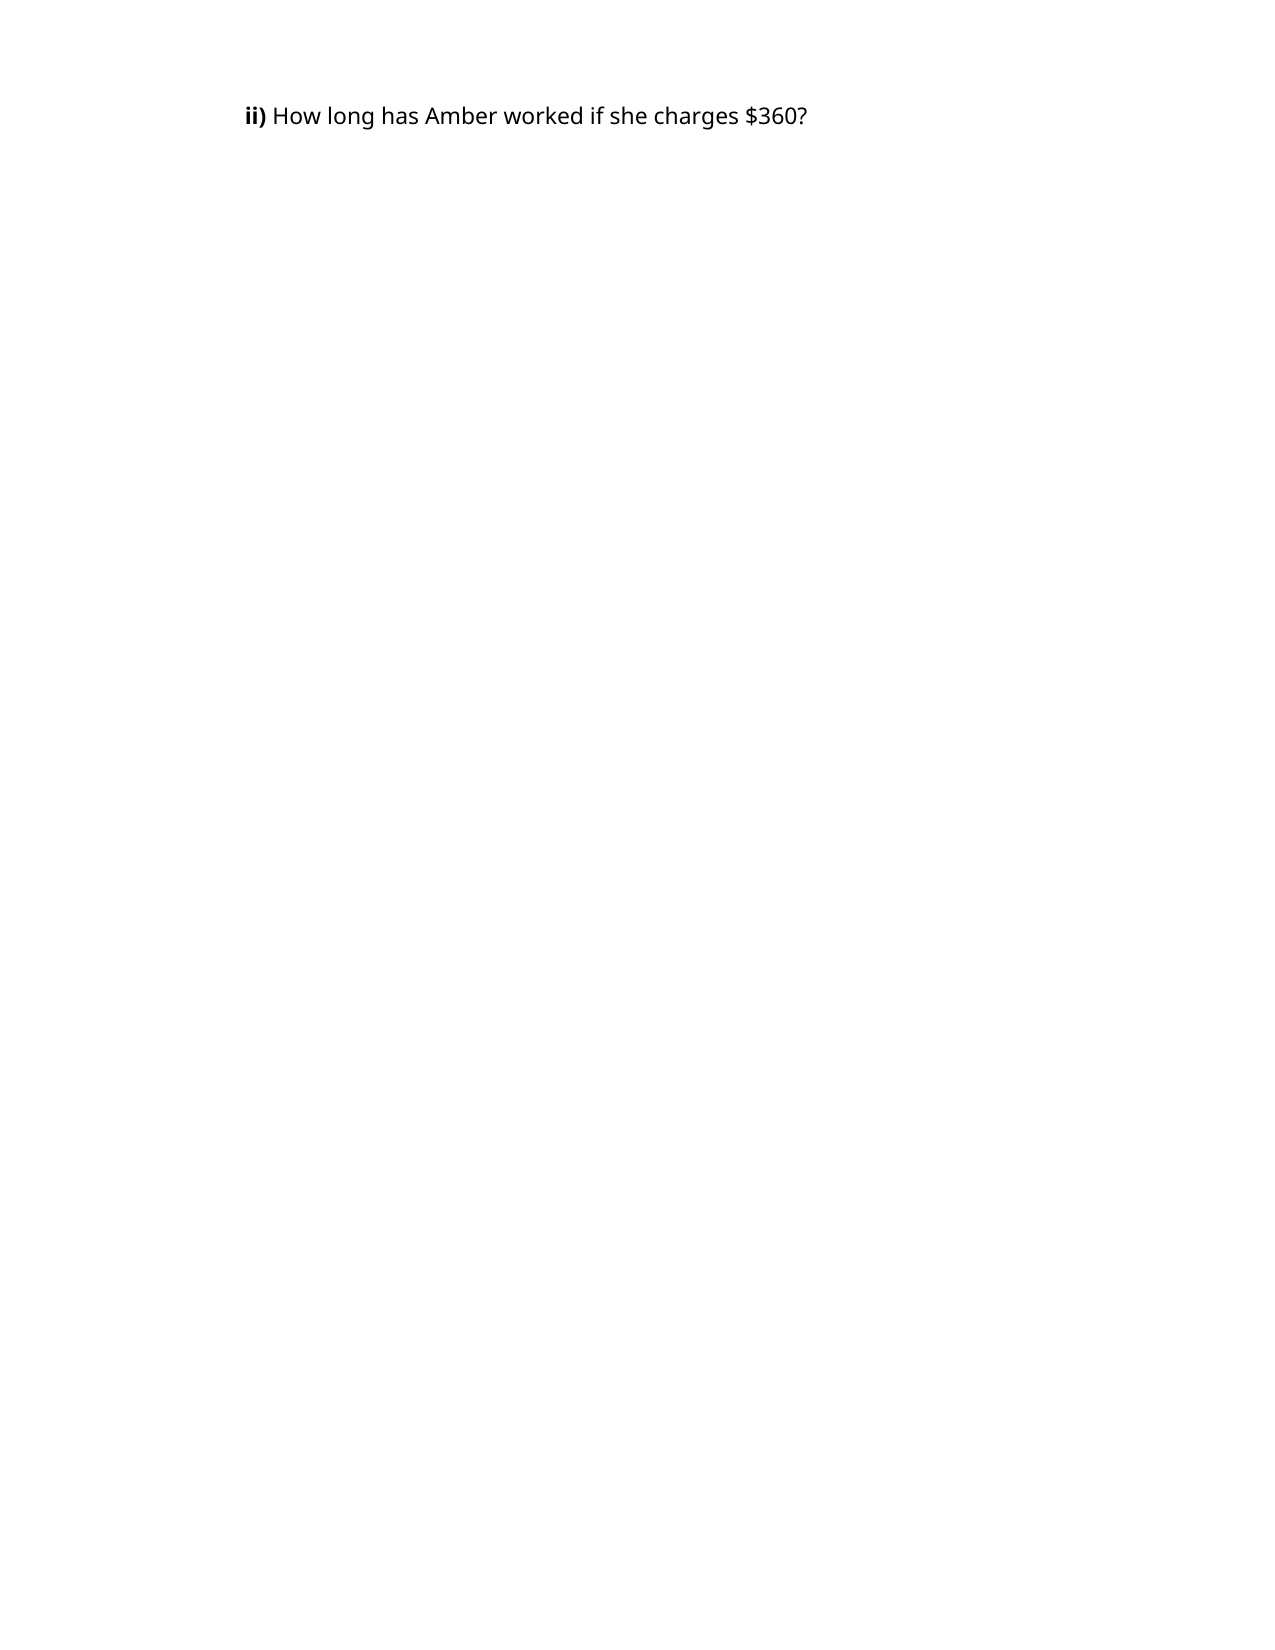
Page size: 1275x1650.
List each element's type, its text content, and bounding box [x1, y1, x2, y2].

list ii) How long has Amber worked if she charges $360? [244, 100, 1167, 131]
